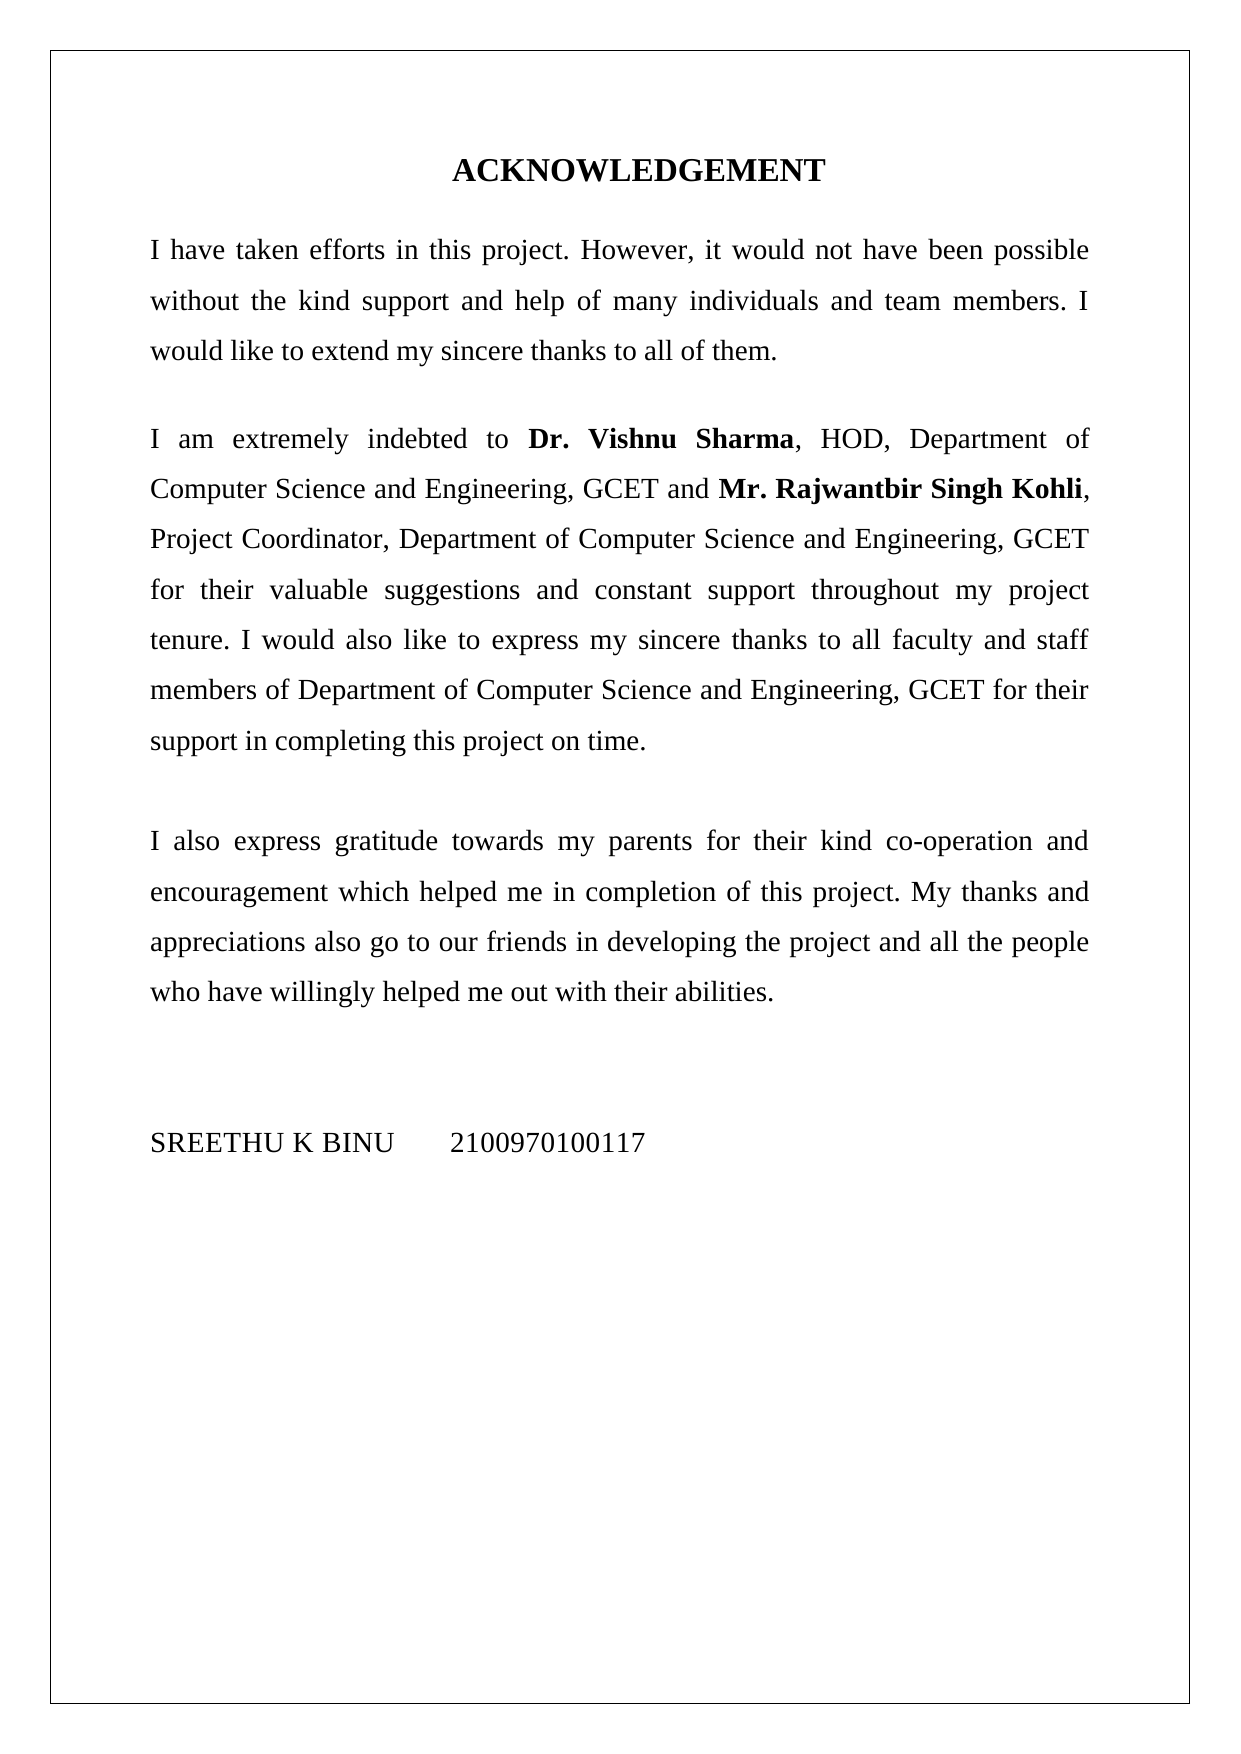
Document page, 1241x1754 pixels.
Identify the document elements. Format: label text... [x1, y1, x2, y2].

text I have taken efforts in this project. However, it would not have been possible without the kind support and help of many individuals and team members. I would like to extend my sincere thanks to all of them. [150, 232, 1090, 367]
subtitle ACKNOWLEDGEMENT [187, 150, 1090, 188]
text I also express gratitude towards my parents for their kind co-operation and encouragement which helped me in completion of this project. My thanks and appreciations also go to our friends in developing the project and all the people who have willingly helped me out with their abilities. [150, 823, 1090, 1008]
text SREETHU K BINU 2100970100117 [150, 1125, 1089, 1159]
text I am extremely indebted to Dr. Vishnu Sharma, HOD, Department of Computer Science and Engineering, GCET and Mr. Rajwantbir Singh Kohli, Project Coordinator, Department of Computer Science and Engineering, GCET for their valuable suggestions and constant support throughout my project tenure. I would also like to express my sincere thanks to all faculty and staff members of Department of Computer Science and Engineering, GCET for their support in completing this project on time. [150, 421, 1090, 756]
